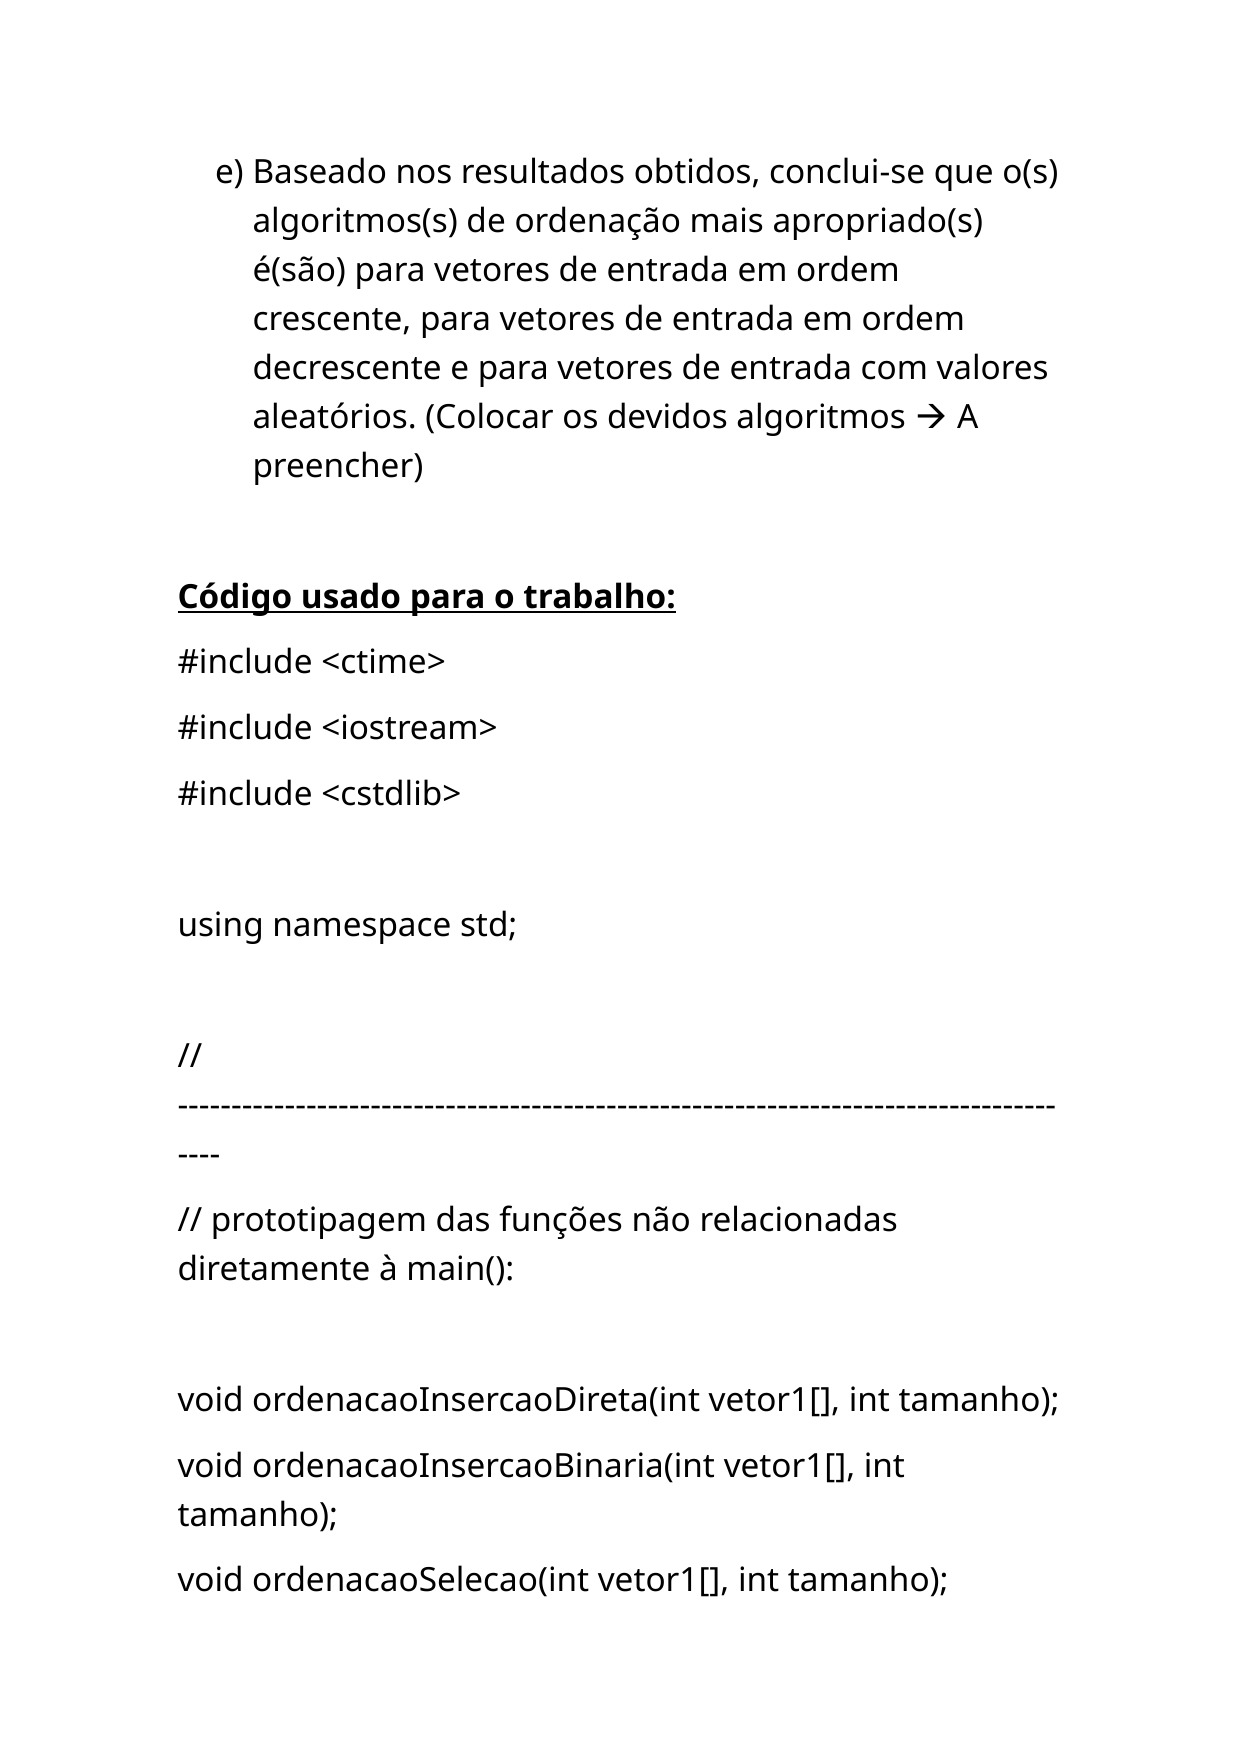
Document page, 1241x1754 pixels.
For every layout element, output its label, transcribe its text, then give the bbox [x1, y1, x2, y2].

text void ordenacaoSelecao(int vetor1[], int tamanho); [177, 1556, 1063, 1601]
text void ordenacaoInsercaoDireta(int vetor1[], int tamanho); [177, 1376, 1063, 1421]
text #include <cstdlib> [177, 769, 1063, 815]
text // prototipagem das funções não relacionadas diretamente à main(): [177, 1196, 1063, 1290]
text void ordenacaoInsercaoBinaria(int vetor1[], int tamanho); [177, 1441, 1063, 1536]
text // -------------------------------------------------------------------------------------- [177, 1032, 1063, 1175]
text using namespace std; [177, 901, 1063, 946]
list Baseado nos resultados obtidos, conclui-se que o(s) algoritmos(s) de ordenação mais apropriado(s) é(são) para vetores de entrada em ordem crescente, para vetores de entrada em ordem decrescente e para vetores de entrada com valores aleatórios. (Colocar os devidos algoritmos A preencher) [215, 148, 1063, 487]
text #include <ctime> [177, 638, 1063, 684]
text Código usado para o trabalho: [177, 573, 1063, 618]
text #include <iostream> [177, 704, 1063, 749]
